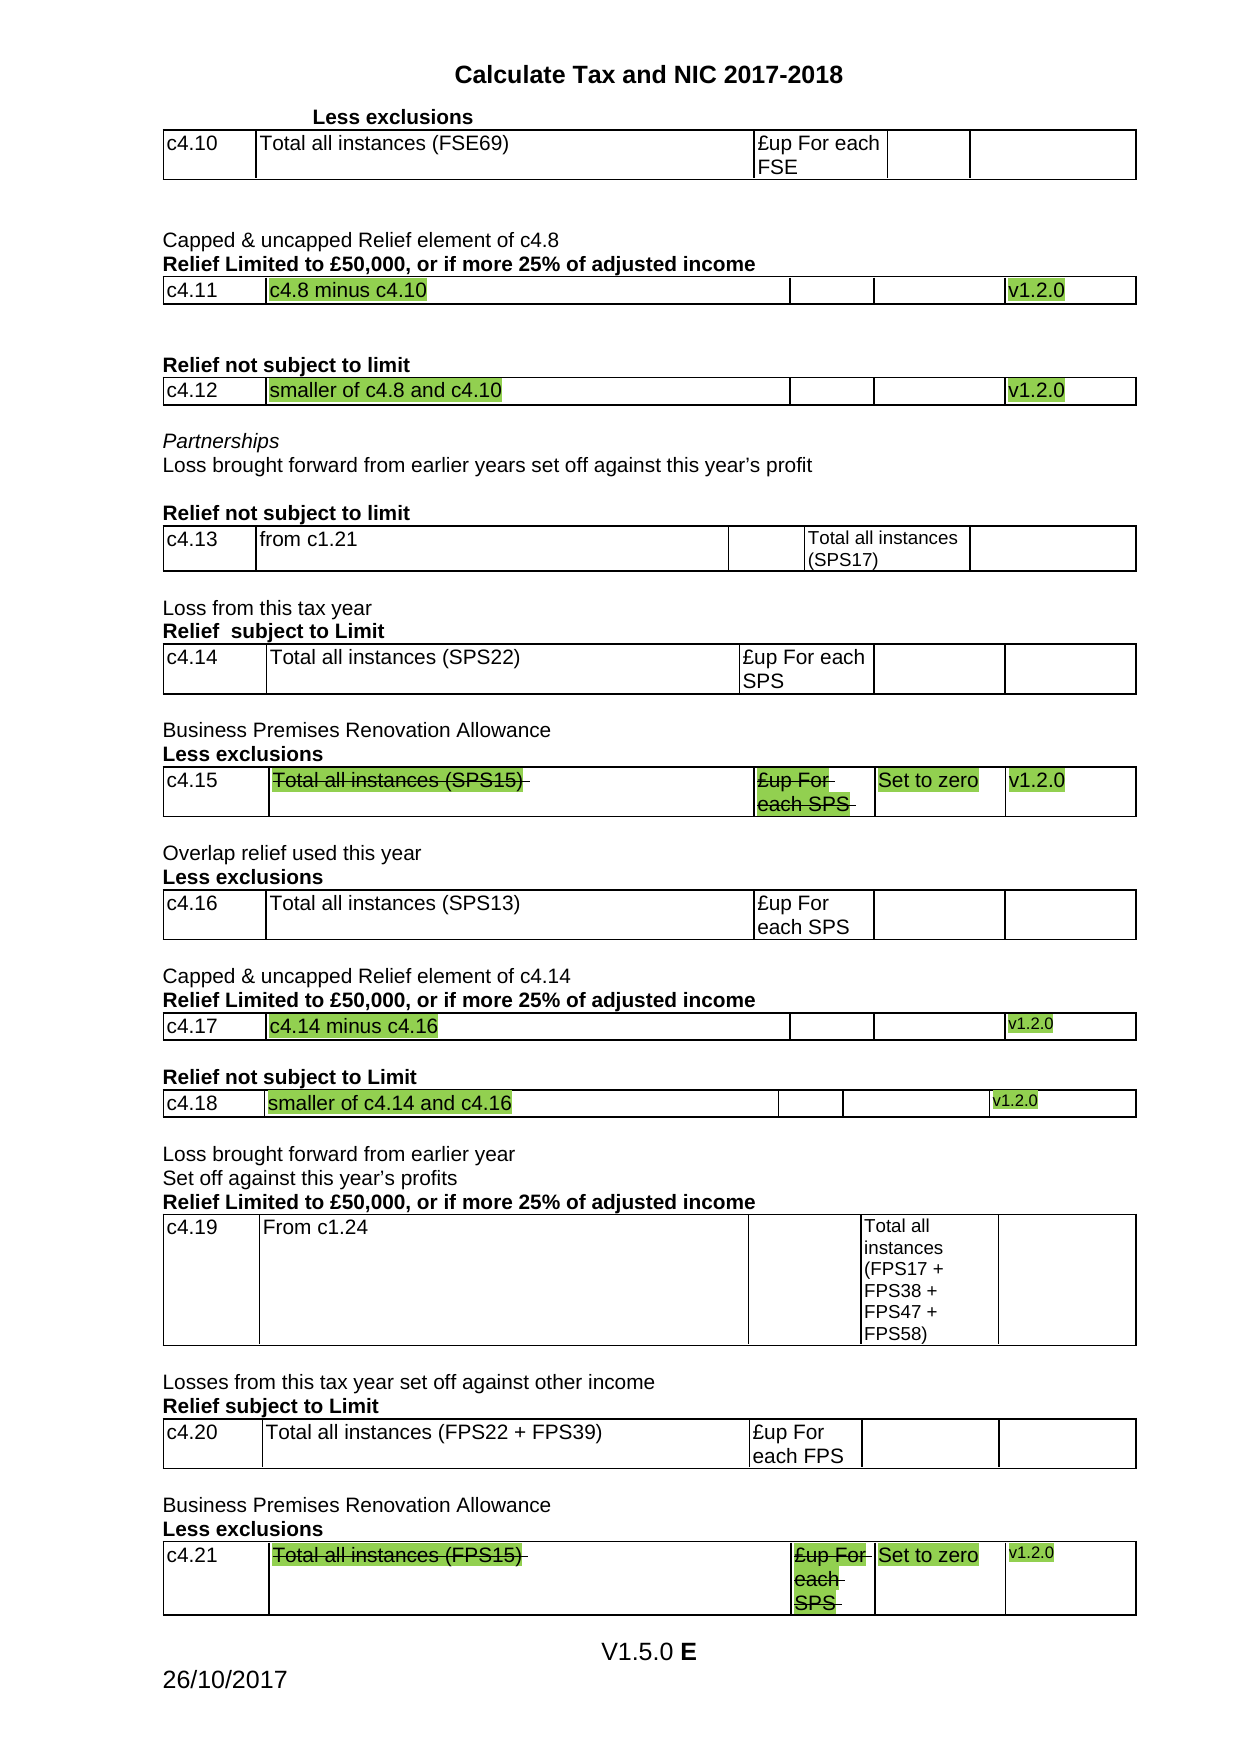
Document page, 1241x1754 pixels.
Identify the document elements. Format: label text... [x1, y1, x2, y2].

text Relief not subject to Limit [162, 1065, 1135, 1089]
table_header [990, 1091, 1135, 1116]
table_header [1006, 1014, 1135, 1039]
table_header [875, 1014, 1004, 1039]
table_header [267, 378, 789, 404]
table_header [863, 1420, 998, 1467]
text Capped & uncapped Relief element of c4.8 [162, 228, 1135, 252]
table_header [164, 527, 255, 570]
text Loss brought forward from earlier year [162, 1142, 1135, 1166]
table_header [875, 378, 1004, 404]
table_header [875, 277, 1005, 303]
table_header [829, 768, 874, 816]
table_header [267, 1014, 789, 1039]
text Relief Limited to £50,000, or if more 25% of adjusted income [162, 1189, 1135, 1213]
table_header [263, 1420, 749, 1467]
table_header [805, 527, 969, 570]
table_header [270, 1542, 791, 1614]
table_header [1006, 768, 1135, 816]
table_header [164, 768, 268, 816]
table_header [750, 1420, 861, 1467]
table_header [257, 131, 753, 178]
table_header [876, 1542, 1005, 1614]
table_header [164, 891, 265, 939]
text Loss from this tax year [162, 595, 1135, 619]
text Relief Limited to £50,000, or if more 25% of adjusted income [162, 988, 1135, 1012]
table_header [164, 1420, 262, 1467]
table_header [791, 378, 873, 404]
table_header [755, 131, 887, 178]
text Partnerships [162, 429, 1135, 453]
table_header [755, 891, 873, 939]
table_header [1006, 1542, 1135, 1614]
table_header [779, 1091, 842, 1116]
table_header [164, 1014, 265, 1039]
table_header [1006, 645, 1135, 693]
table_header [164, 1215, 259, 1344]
text Business Premises Renovation Allowance [162, 718, 1135, 742]
text Set off against this year’s profits [162, 1166, 1135, 1189]
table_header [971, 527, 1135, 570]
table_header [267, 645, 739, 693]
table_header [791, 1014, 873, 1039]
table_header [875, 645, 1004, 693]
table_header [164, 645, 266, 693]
text Less exclusions [162, 105, 1135, 129]
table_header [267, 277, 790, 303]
text Less exclusions [162, 1517, 1135, 1541]
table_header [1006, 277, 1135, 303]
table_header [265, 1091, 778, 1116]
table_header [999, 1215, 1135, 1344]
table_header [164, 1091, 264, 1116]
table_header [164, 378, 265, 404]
text Capped & uncapped Relief element of c4.14 [162, 964, 1135, 988]
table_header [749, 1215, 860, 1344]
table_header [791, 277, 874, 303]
text Relief subject to Limit [162, 619, 1135, 643]
text Less exclusions [162, 865, 1135, 889]
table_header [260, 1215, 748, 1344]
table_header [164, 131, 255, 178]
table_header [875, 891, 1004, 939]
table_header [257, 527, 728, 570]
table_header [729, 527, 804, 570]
text Relief not subject to limit [162, 353, 1135, 377]
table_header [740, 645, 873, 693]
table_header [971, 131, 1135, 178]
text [162, 252, 1135, 276]
text Business Premises Renovation Allowance [162, 1493, 1135, 1517]
text Less exclusions [162, 742, 1135, 766]
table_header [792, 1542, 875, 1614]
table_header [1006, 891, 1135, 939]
text Relief not subject to limit [162, 501, 1135, 525]
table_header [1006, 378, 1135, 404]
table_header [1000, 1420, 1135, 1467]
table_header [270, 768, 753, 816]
text Relief subject to Limit [162, 1394, 1135, 1418]
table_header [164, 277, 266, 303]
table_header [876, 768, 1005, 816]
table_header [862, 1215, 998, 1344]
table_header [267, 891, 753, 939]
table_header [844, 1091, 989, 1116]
text Overlap relief used this year [162, 841, 1135, 865]
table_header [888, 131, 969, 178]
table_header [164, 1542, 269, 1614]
text Losses from this tax year set off against other income [162, 1370, 1135, 1394]
text Loss brought forward from earlier years set off against this year’s profit [162, 453, 1135, 477]
